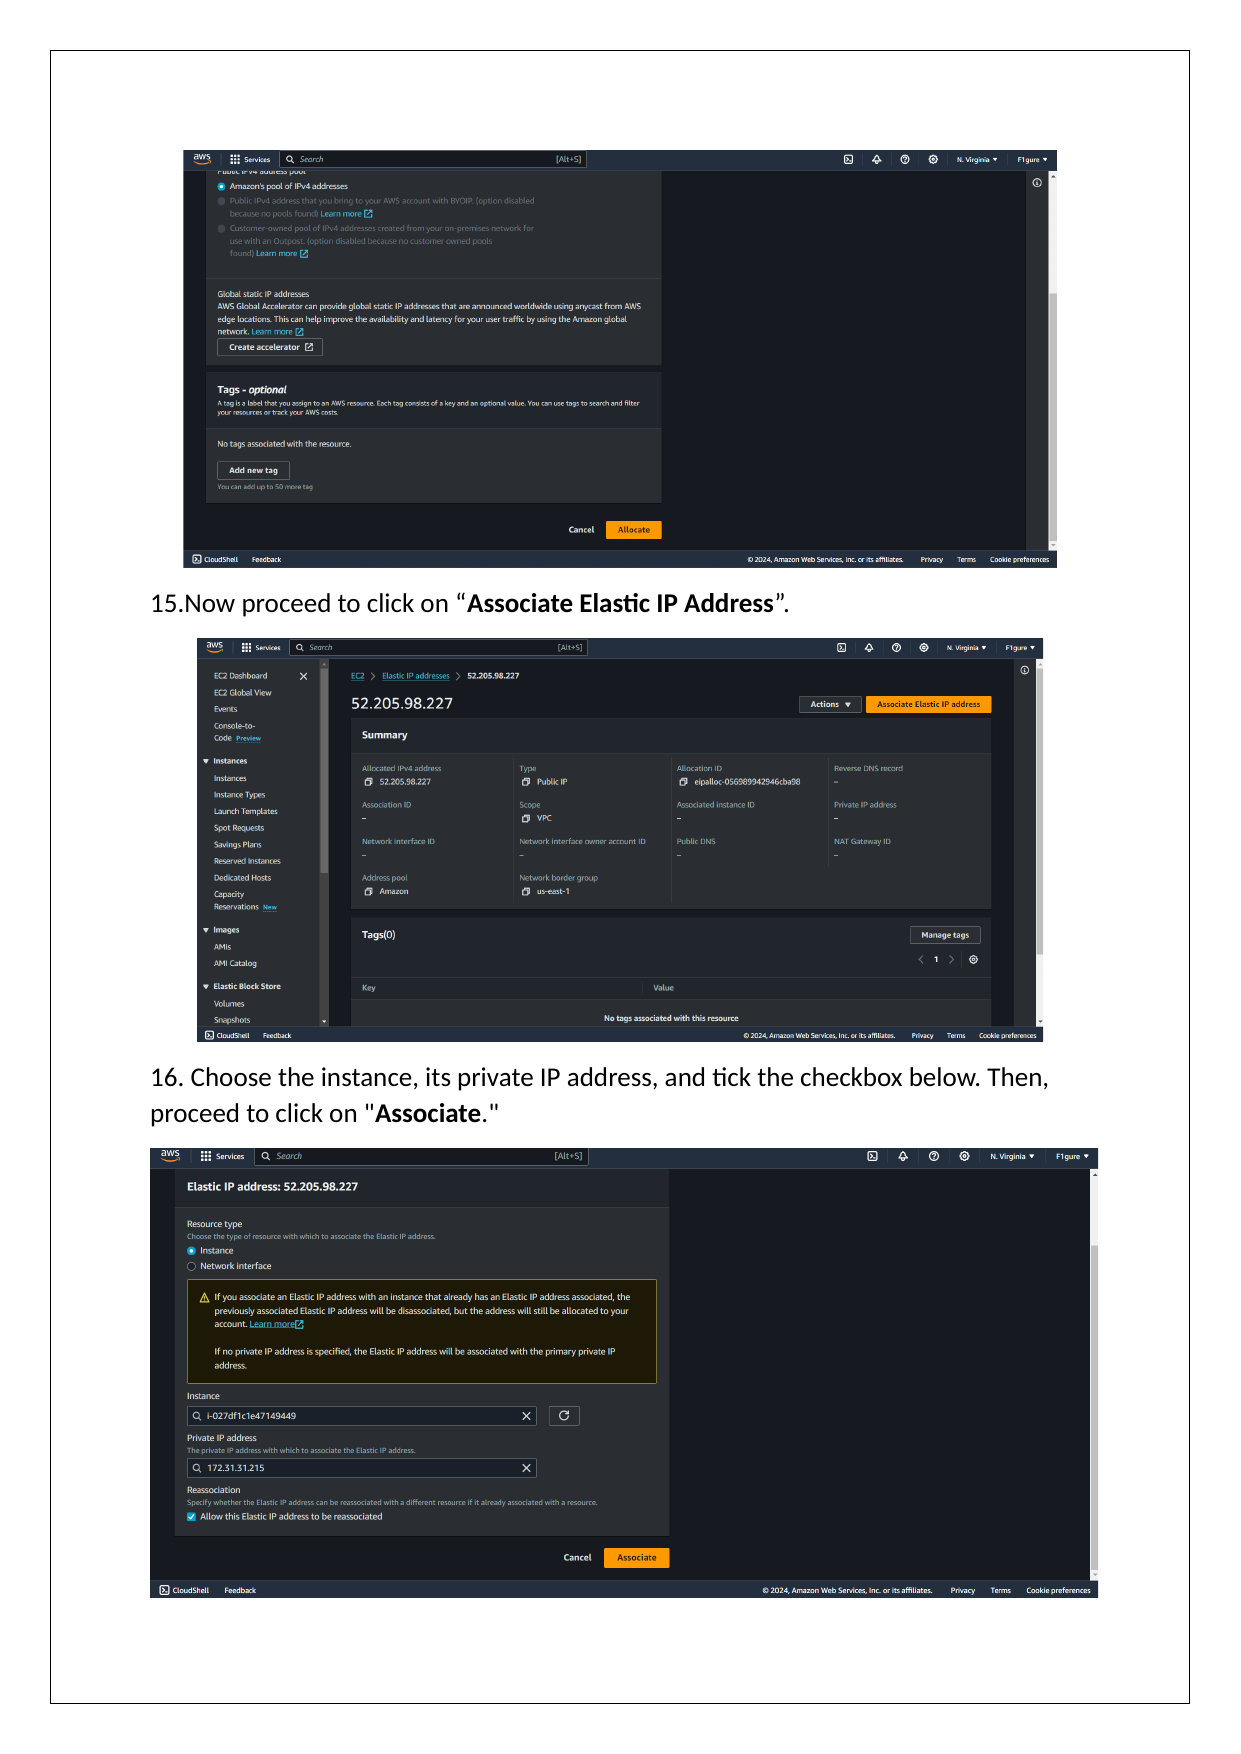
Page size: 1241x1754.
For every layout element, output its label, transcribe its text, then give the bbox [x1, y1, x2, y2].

picture [183, 150, 1057, 568]
picture [150, 1148, 1099, 1598]
text 15.Now proceed to click on “Associate Elastic IP Address”. [150, 587, 1090, 619]
picture [197, 638, 1044, 1042]
text 16. Choose the instance, its private IP address, and tick the checkbox below. Then, proceed to click on "Associate." [150, 1060, 1090, 1129]
